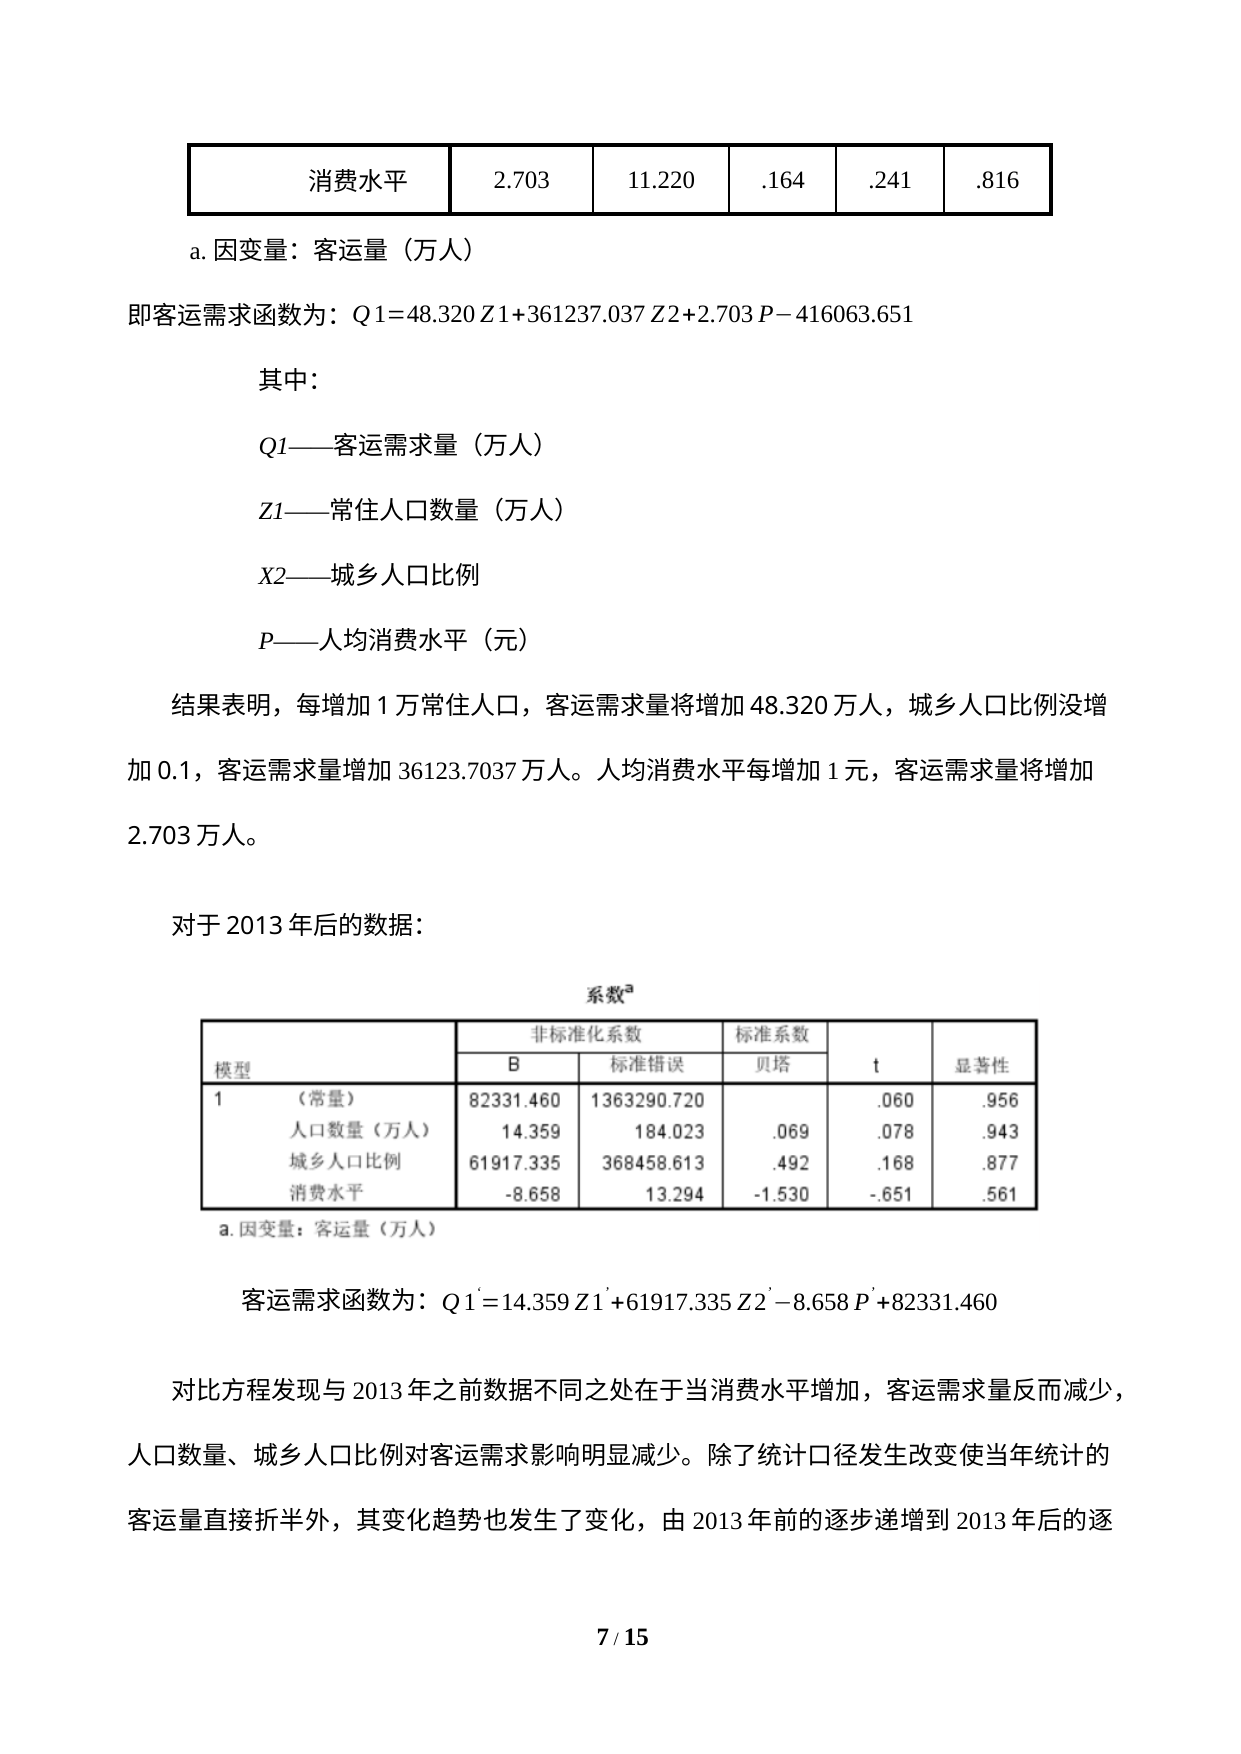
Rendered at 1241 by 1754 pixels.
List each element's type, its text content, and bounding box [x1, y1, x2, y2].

table_cell .241 [837, 147, 943, 212]
table_cell 消费水平 [266, 147, 448, 212]
picture [200, 981, 1040, 1242]
text Q1——客运需求量（万人） [258, 411, 1113, 476]
text X2——城乡人口比例 [258, 541, 1113, 606]
table_cell .816 [945, 147, 1049, 212]
text P——人均消费水平（元） [258, 606, 1113, 671]
table_cell .164 [730, 147, 835, 212]
table_cell 11.220 [594, 147, 728, 212]
text 即客运需求函数为： [127, 281, 1113, 346]
table_cell a. 因变量：客运量（万人） [189, 216, 1051, 281]
table_cell 2.703 [452, 147, 592, 212]
text 结果表明，每增加1万常住人口，客运需求量将增加48.320万人，城乡人口比例没增加0.1，客运需求量增加 36123.7037万人。人均消费水平每增加1元，客运需求量将增加2.703万人。 [127, 671, 1113, 866]
text Z1——常住人口数量（万人） [258, 476, 1113, 541]
text 对于2013年后的数据： [127, 891, 1113, 956]
text 其中： [258, 346, 1113, 411]
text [127, 1356, 1113, 1551]
text 客运需求函数为： [127, 1266, 1113, 1331]
